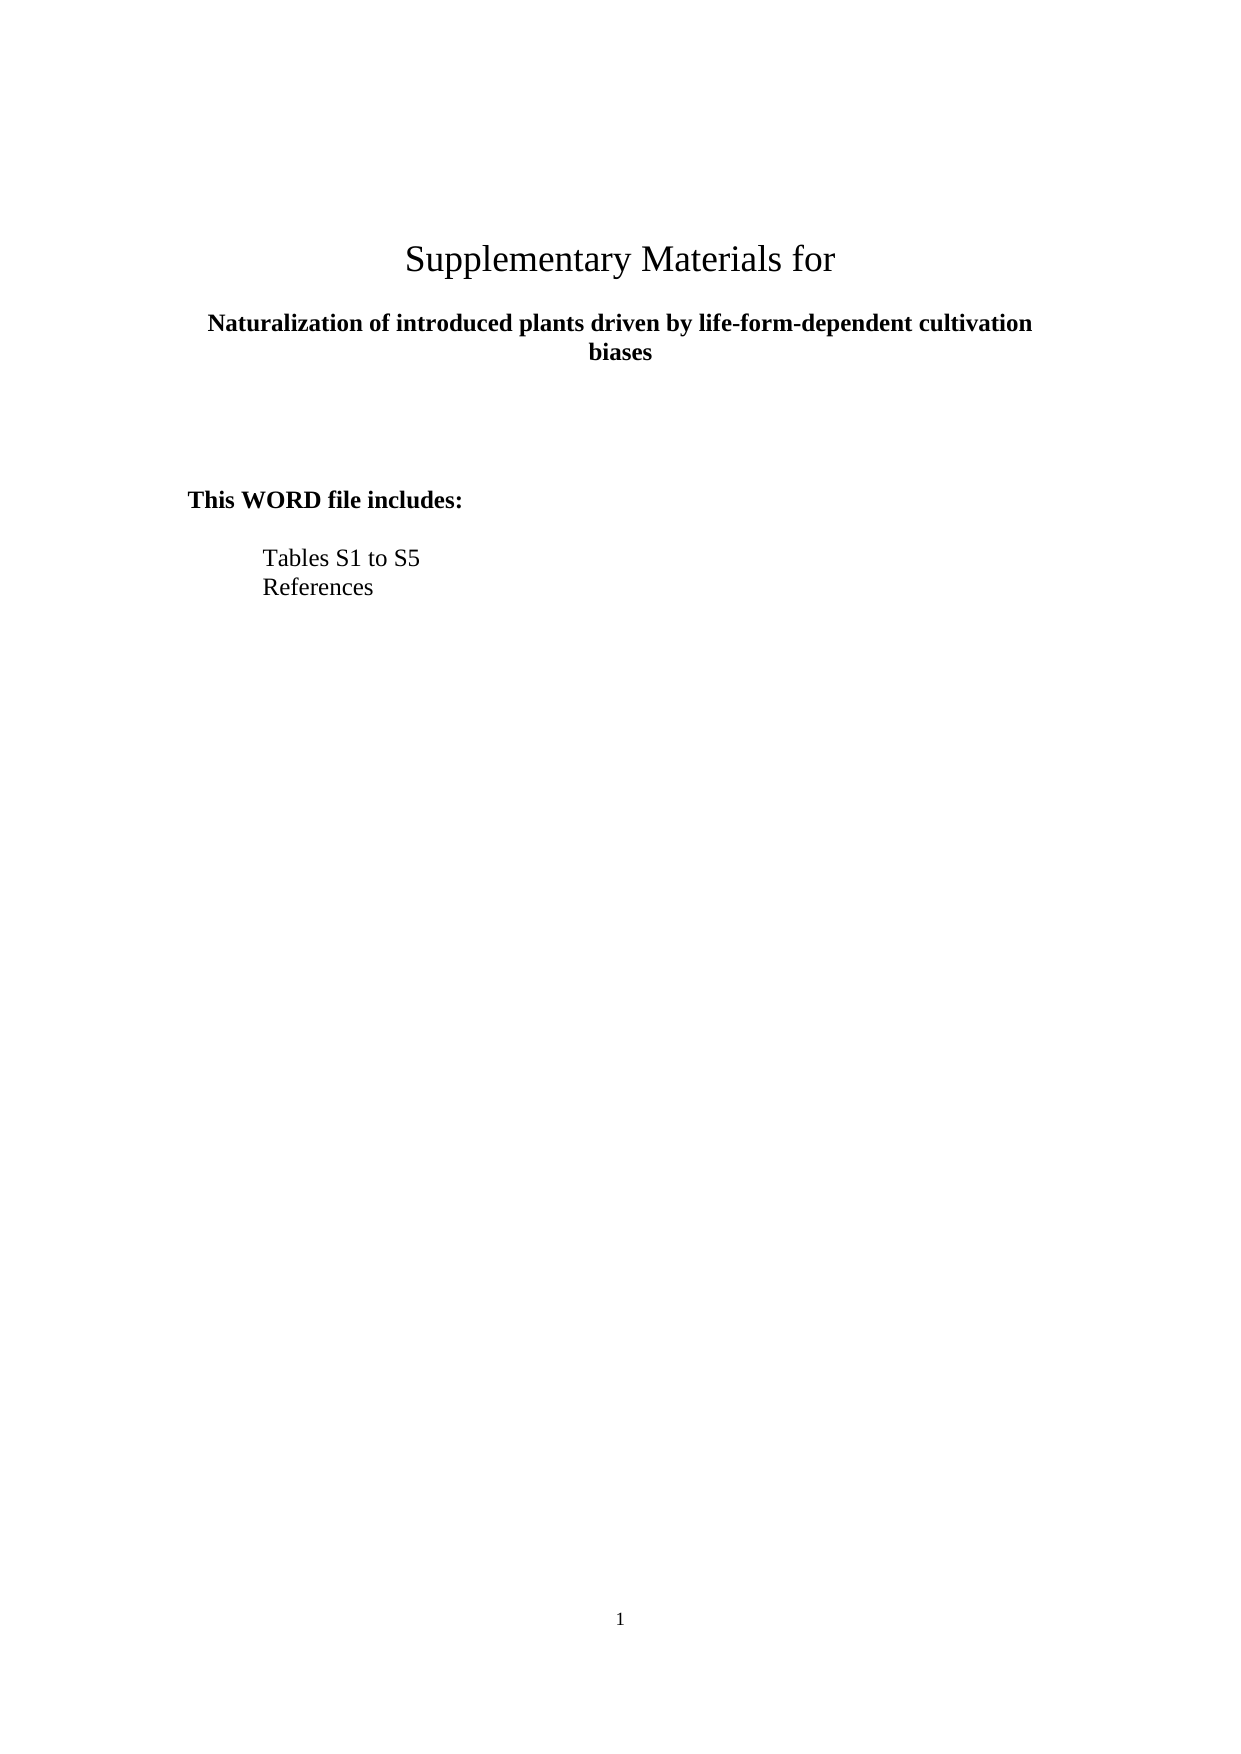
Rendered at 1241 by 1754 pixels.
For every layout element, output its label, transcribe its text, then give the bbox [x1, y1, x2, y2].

text Supplementary Materials for [187, 236, 1053, 279]
text Naturalization of introduced plants driven by life-form-dependent cultivation biases [187, 308, 1053, 366]
text References [262, 572, 1053, 600]
text Tables S1 to S5 [262, 543, 1053, 572]
text This WORD file includes: [187, 485, 1053, 514]
